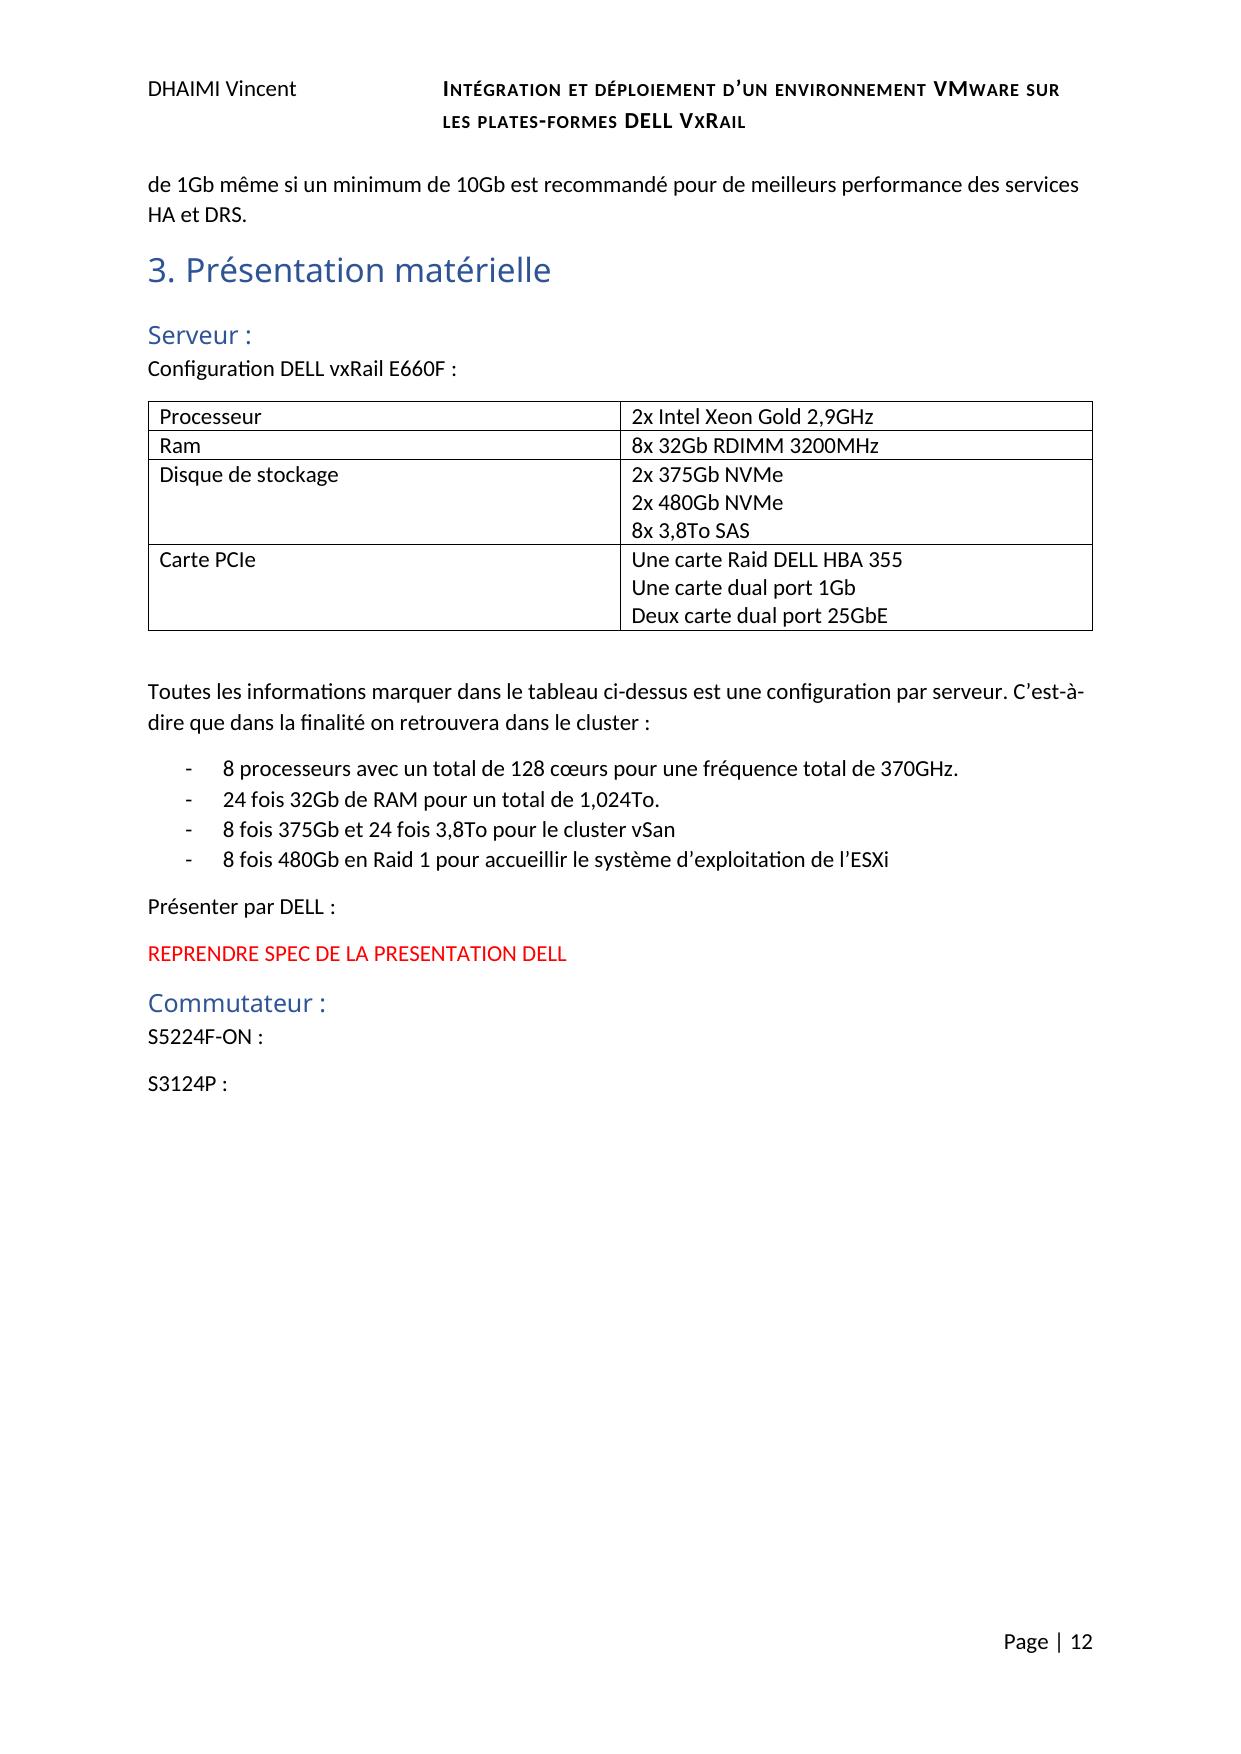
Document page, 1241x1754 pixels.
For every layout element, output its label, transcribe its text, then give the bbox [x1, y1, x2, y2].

table_header Processeur [149, 402, 620, 430]
table_header 2x Intel Xeon Gold 2,9GHz [621, 402, 1092, 430]
table_cell Ram [149, 431, 620, 459]
text Configuration DELL vxRail E660F : [148, 354, 1093, 382]
table_cell Une carte Raid DELL HBA 355 Une carte dual port 1Gb Deux carte dual port 25GbE [621, 545, 1092, 629]
text S3124P : [148, 1069, 1093, 1097]
text Présenter par DELL : [148, 892, 1093, 920]
list 8 processeurs avec un total de 128 cœurs pour une fréquence total de 370GHz. [185, 754, 1093, 782]
list 8 fois 480Gb en Raid 1 pour accueillir le système d’exploitation de l’ESXi [185, 845, 1093, 873]
table_cell 8x 32Gb RDIMM 3200MHz [621, 431, 1092, 459]
table_cell 2x 375Gb NVMe 2x 480Gb NVMe 8x 3,8To SAS [621, 460, 1092, 544]
subtitle Serveur : [148, 317, 1093, 352]
text S5224F-ON : [148, 1022, 1093, 1051]
table_cell Disque de stockage [149, 460, 620, 544]
list 24 fois 32Gb de RAM pour un total de 1,024To. [185, 785, 1093, 813]
list 8 fois 375Gb et 24 fois 3,8To pour le cluster vSan [185, 815, 1093, 843]
text REPRENDRE SPEC DE LA PRESENTATION DELL [148, 939, 1093, 967]
subtitle Commutateur : [148, 986, 1093, 1020]
subtitle Présentation matérielle [148, 247, 1093, 292]
table_cell Carte PCIe [149, 545, 620, 629]
text Toutes les informations marquer dans le tableau ci-dessus est une configuration par serveur. C’est-à-dire que dans la finalité on retrouvera dans le cluster : [148, 677, 1093, 736]
